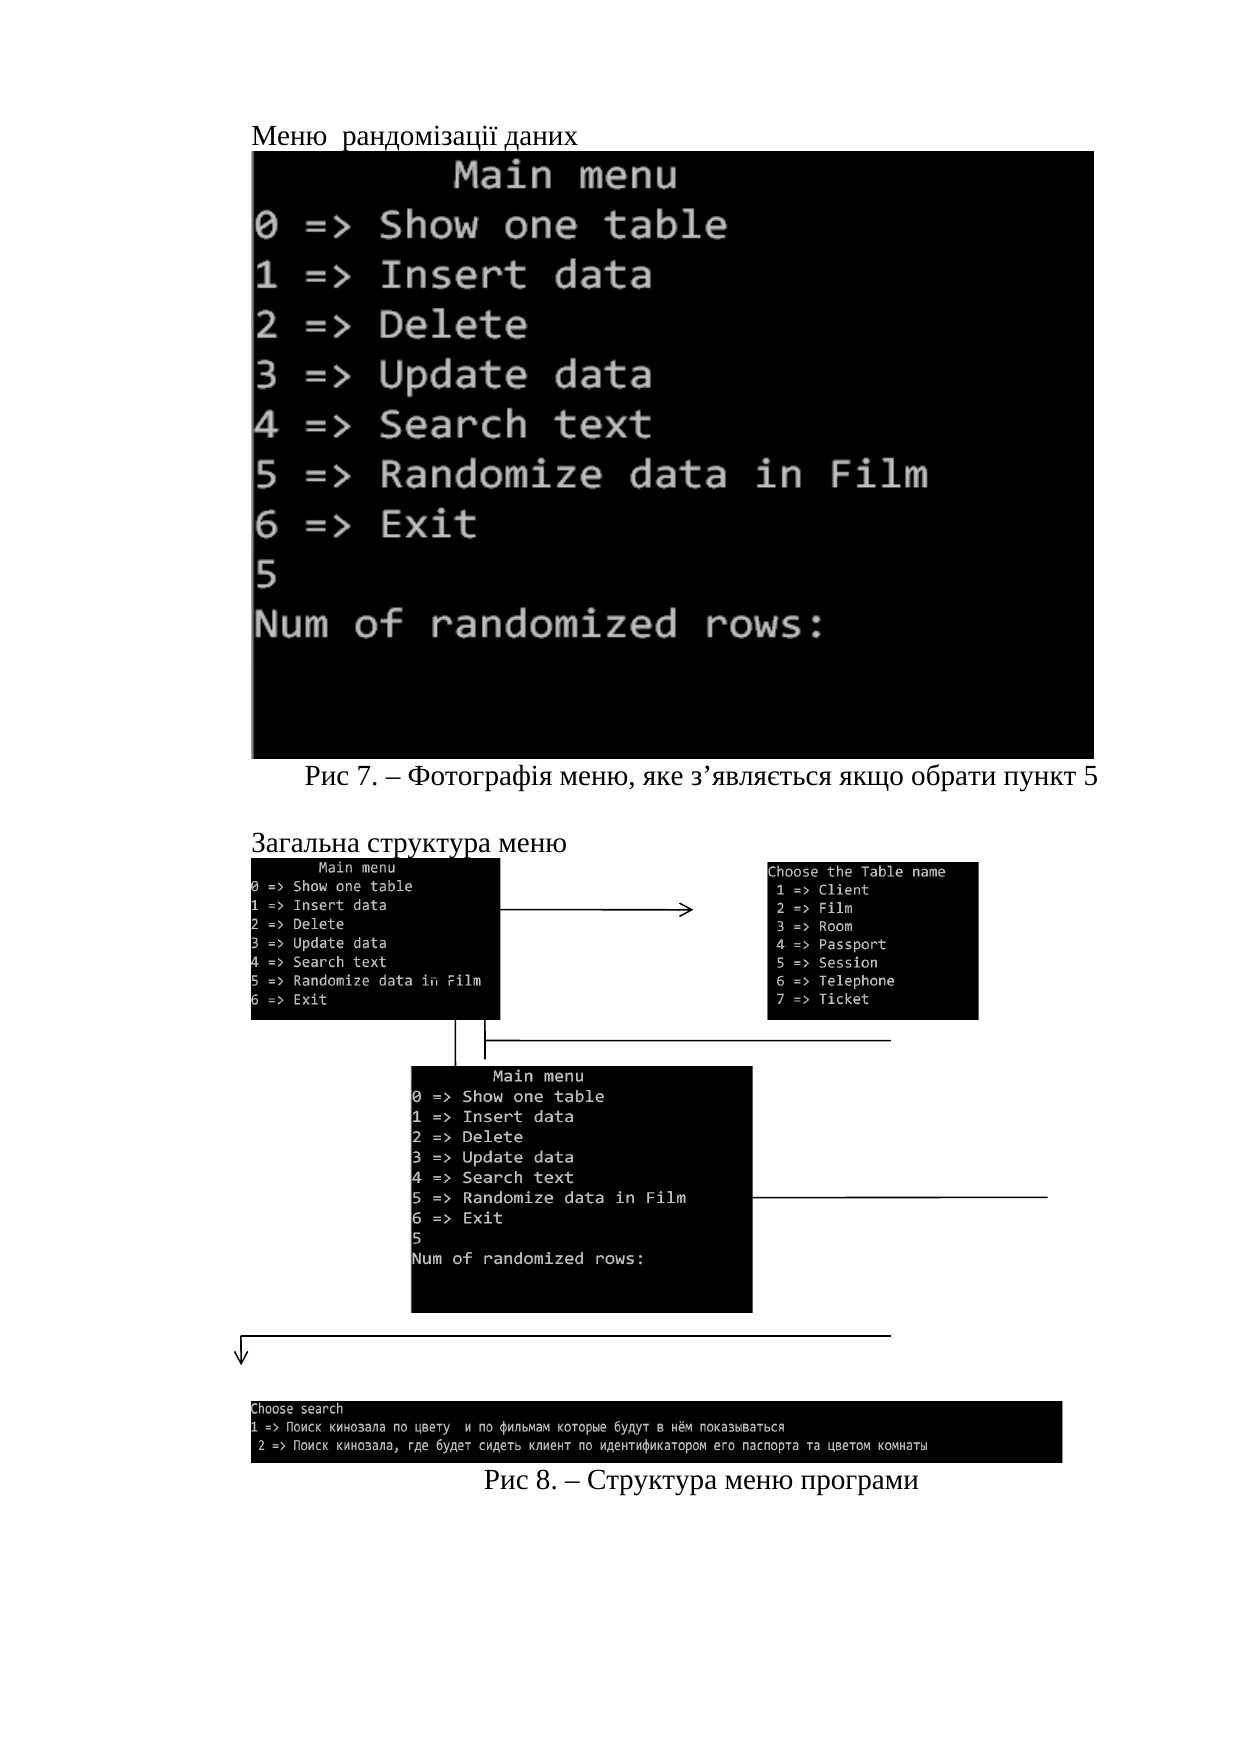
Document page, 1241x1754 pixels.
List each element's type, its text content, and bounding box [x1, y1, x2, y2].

text Рис 8. – Структура меню програми [177, 1462, 1152, 1496]
picture [251, 1401, 1063, 1463]
picture [251, 858, 501, 1020]
text Загальна структура меню [177, 825, 1152, 859]
picture [767, 862, 979, 1020]
picture [251, 151, 1094, 759]
picture [410, 1066, 753, 1313]
text Меню рандомізації даних [177, 118, 1152, 152]
text Рис 7. – Фотографія меню, яке з’являється якщо обрати пункт 5 [177, 758, 1152, 792]
